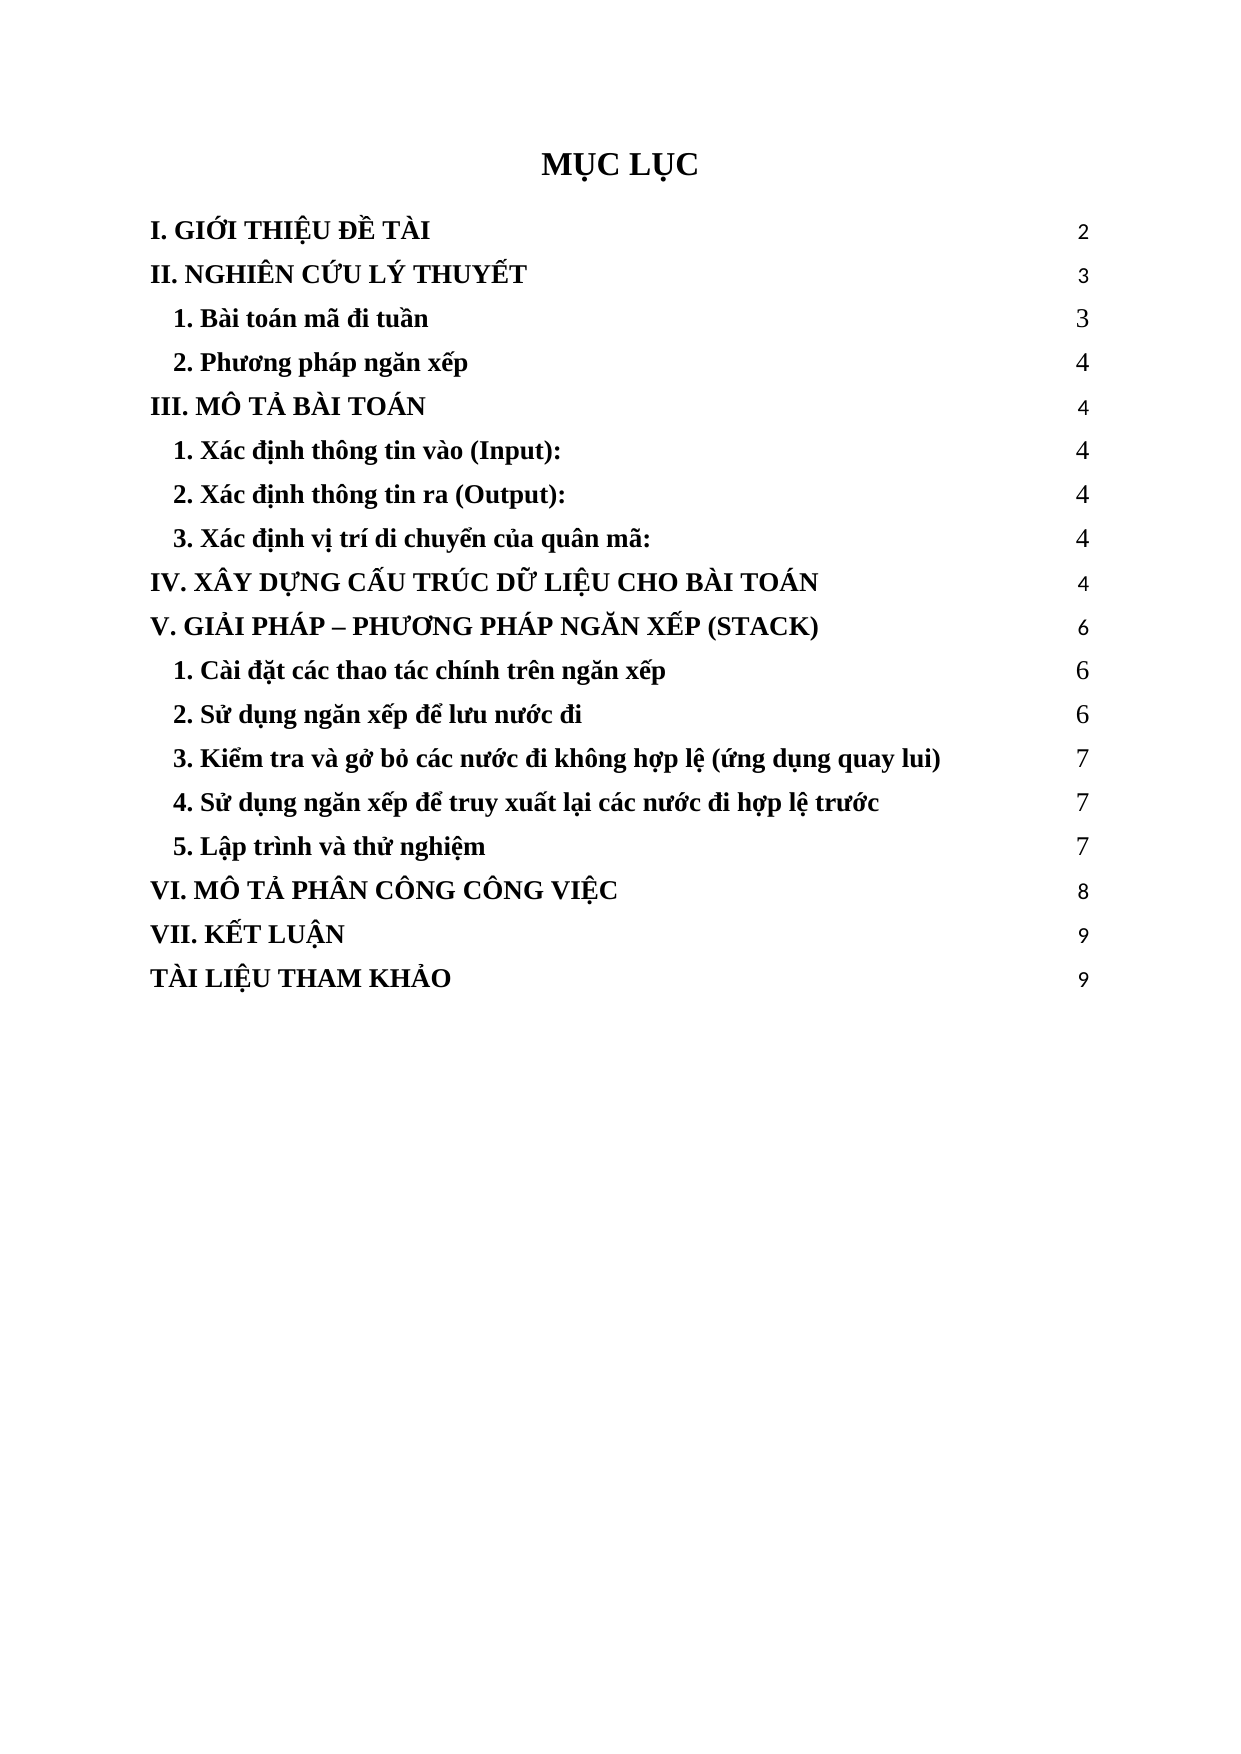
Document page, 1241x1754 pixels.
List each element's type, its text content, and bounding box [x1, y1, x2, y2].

text MỤC LỤC [150, 144, 1090, 182]
